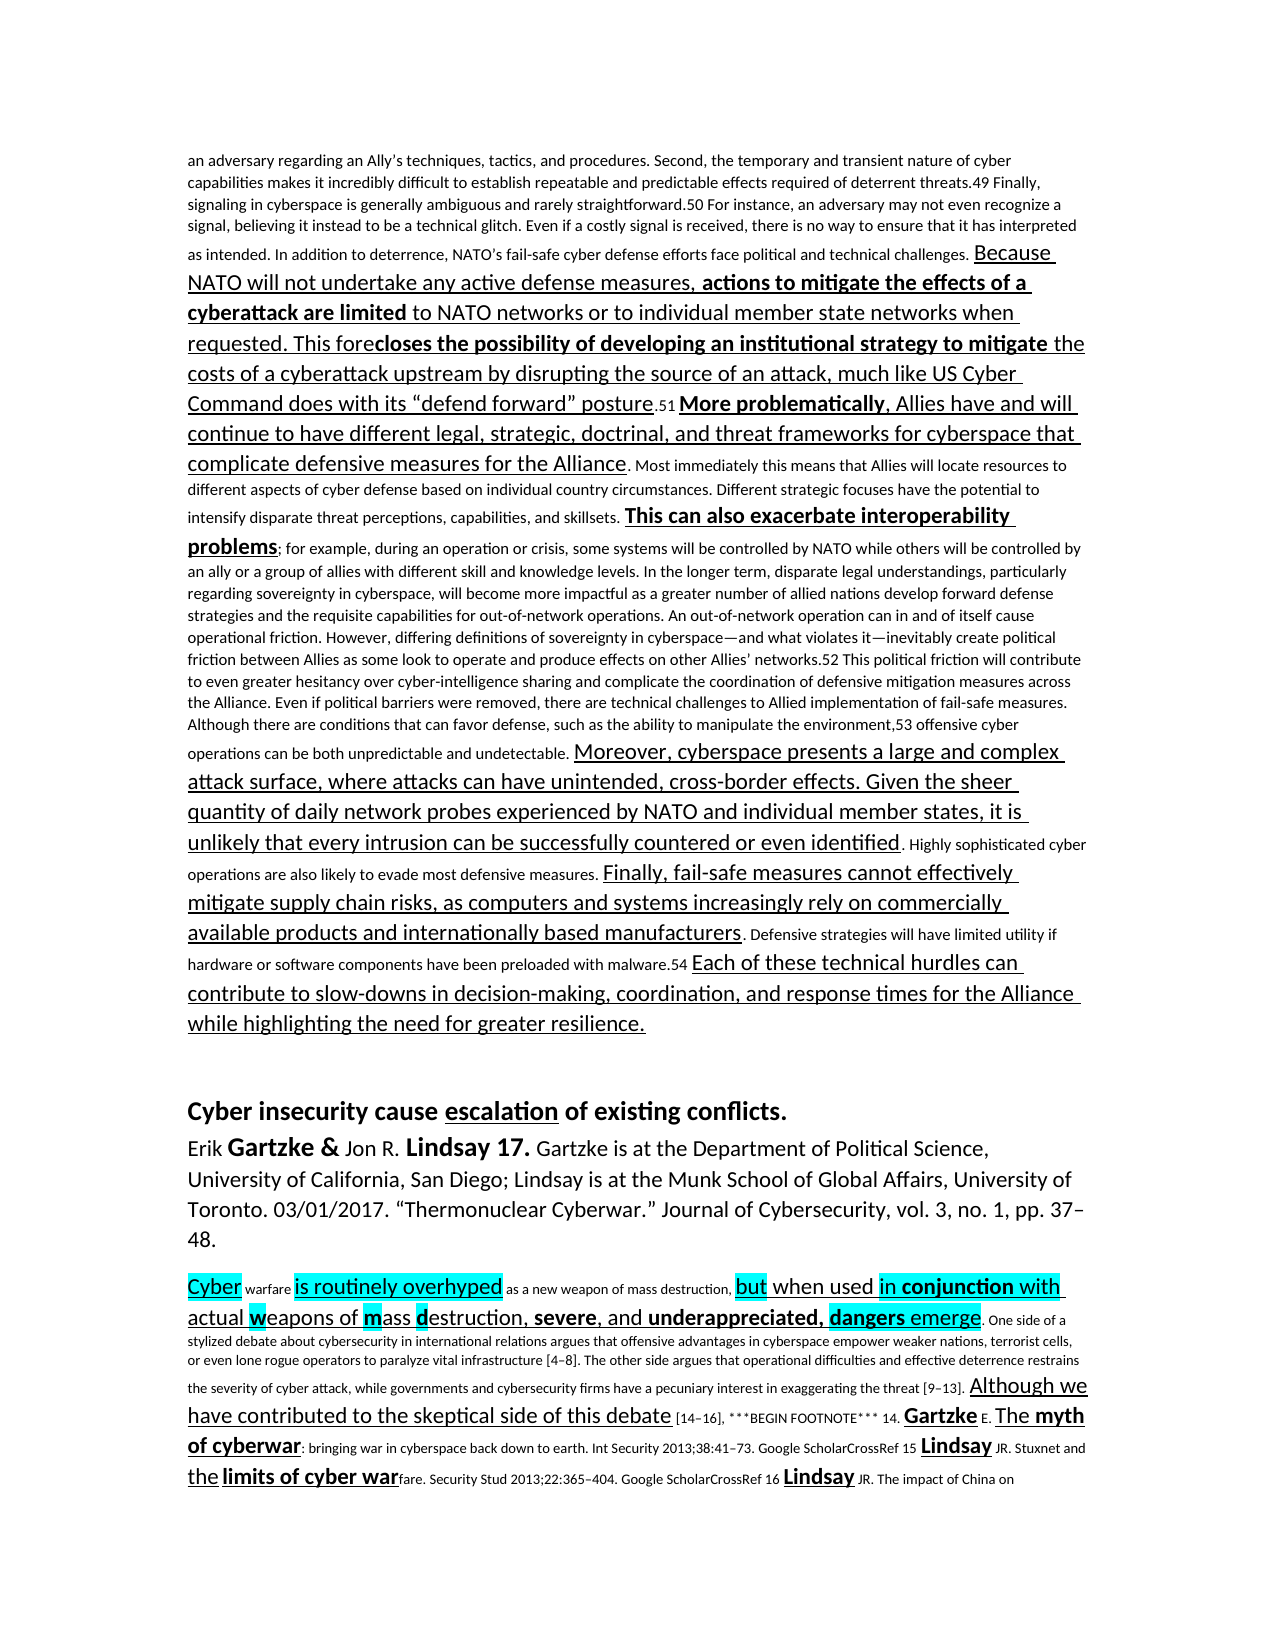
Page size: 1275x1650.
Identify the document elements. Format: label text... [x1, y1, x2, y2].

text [187, 150, 1087, 1037]
text Erik Gartzke & Jon R. Lindsay 17. Gartzke is at the Department of Political Science, University of California, San Diego; Lindsay is at the Munk School of Global Affairs, University of Toronto. 03/01/2017. “Thermonuclear Cyberwar.” Journal of Cybersecurity, vol. 3, no. 1, pp. 37–48. [187, 1130, 1087, 1254]
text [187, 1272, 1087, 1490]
subtitle Cyber insecurity cause escalation of existing conflicts. [187, 1094, 1087, 1127]
